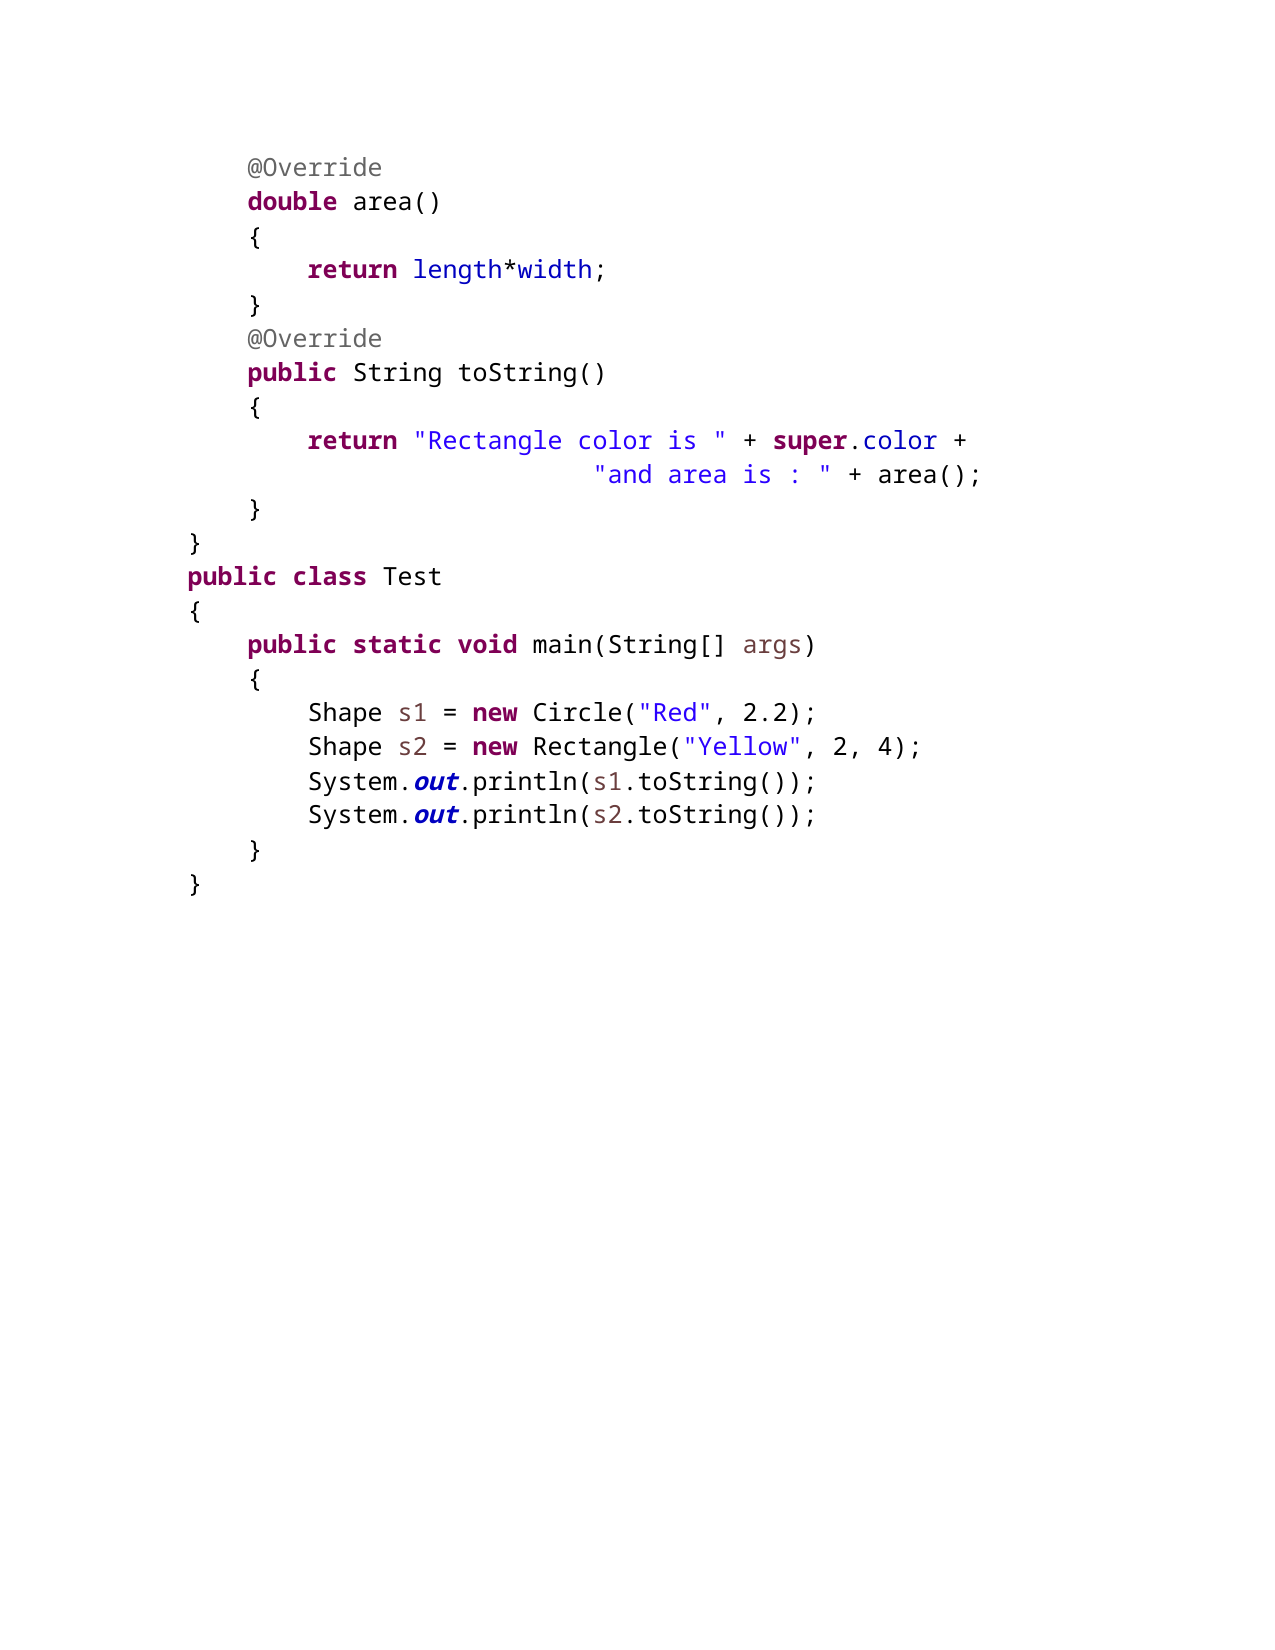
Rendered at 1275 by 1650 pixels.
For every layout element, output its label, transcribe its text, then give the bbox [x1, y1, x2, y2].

text return "Rectangle color is " + super.color + [187, 422, 1087, 457]
text return length*width; [187, 252, 1087, 286]
text } [187, 831, 1087, 865]
text "and area is : " + area(); [187, 457, 1087, 491]
text public String toString() [187, 354, 1087, 388]
text Shape s2 = new Rectangle("Yellow", 2, 4); [187, 729, 1087, 763]
text { [187, 593, 1087, 627]
text @Override [187, 320, 1087, 354]
text double area() [187, 184, 1087, 218]
text { [187, 218, 1087, 252]
text { [187, 661, 1087, 695]
text Shape s1 = new Circle("Red", 2.2); [187, 695, 1087, 729]
text public static void main(String[] args) [187, 627, 1087, 661]
text } [187, 865, 1087, 899]
text System.out.println(s1.toString()); [187, 763, 1087, 797]
text @Override [187, 150, 1087, 184]
text } [187, 491, 1087, 525]
text System.out.println(s2.toString()); [187, 797, 1087, 831]
text { [187, 388, 1087, 422]
text } [187, 286, 1087, 320]
text } [187, 525, 1087, 559]
text public class Test [187, 559, 1087, 593]
